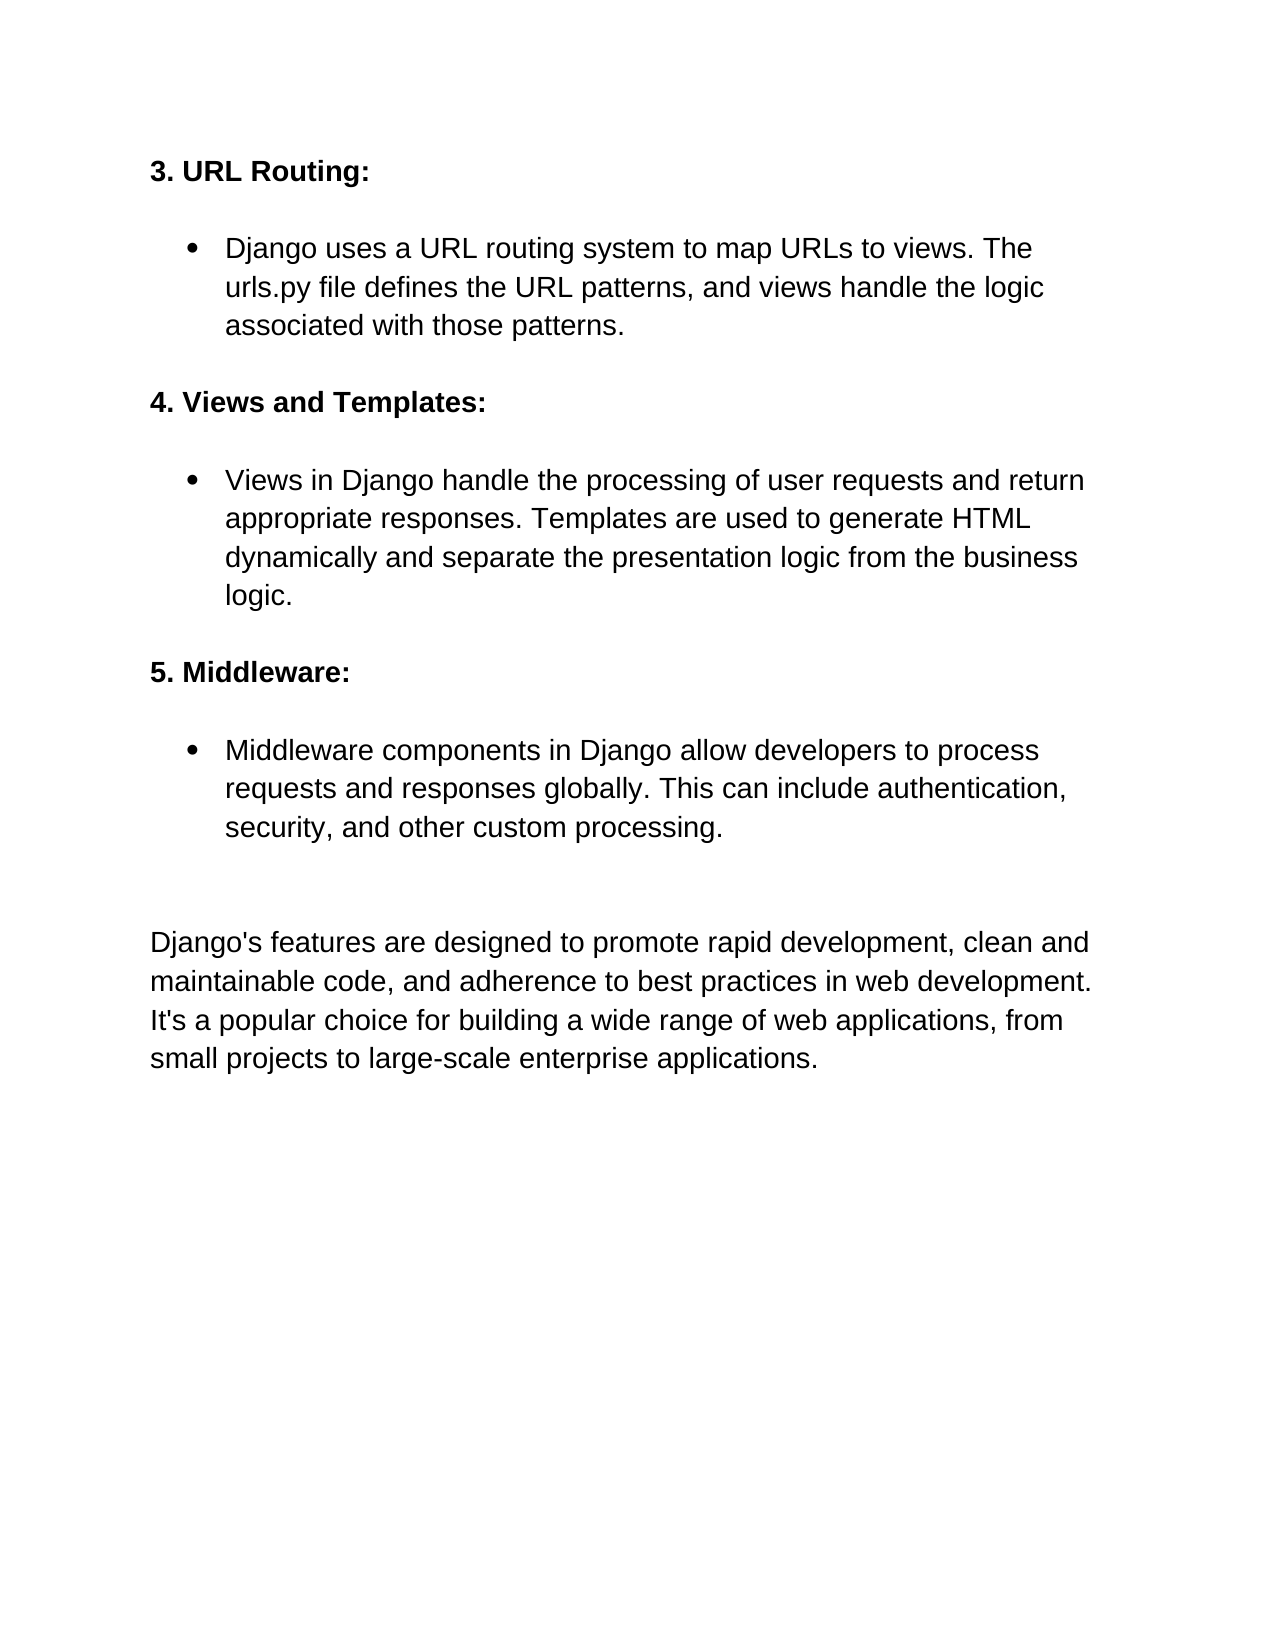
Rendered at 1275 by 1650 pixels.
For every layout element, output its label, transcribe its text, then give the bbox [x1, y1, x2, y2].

text 5. Middleware: [150, 656, 1125, 689]
list Middleware components in Django allow developers to process requests and responses globally. This can include authentication, security, and other custom processing. [187, 733, 1125, 843]
text Django's features are designed to promote rapid development, clean and maintainable code, and adherence to best practices in web development. It's a popular choice for building a wide range of web applications, from small projects to large-scale enterprise applications. [150, 926, 1125, 1075]
text 3. URL Routing: [150, 154, 1125, 188]
list Views in Django handle the processing of user requests and return appropriate responses. Templates are used to generate HTML dynamically and separate the presentation logic from the business logic. [187, 463, 1125, 612]
list Django uses a URL routing system to map URLs to views. The urls.py file defines the URL patterns, and views handle the logic associated with those patterns. [187, 231, 1125, 342]
text 4. Views and Templates: [150, 386, 1125, 419]
